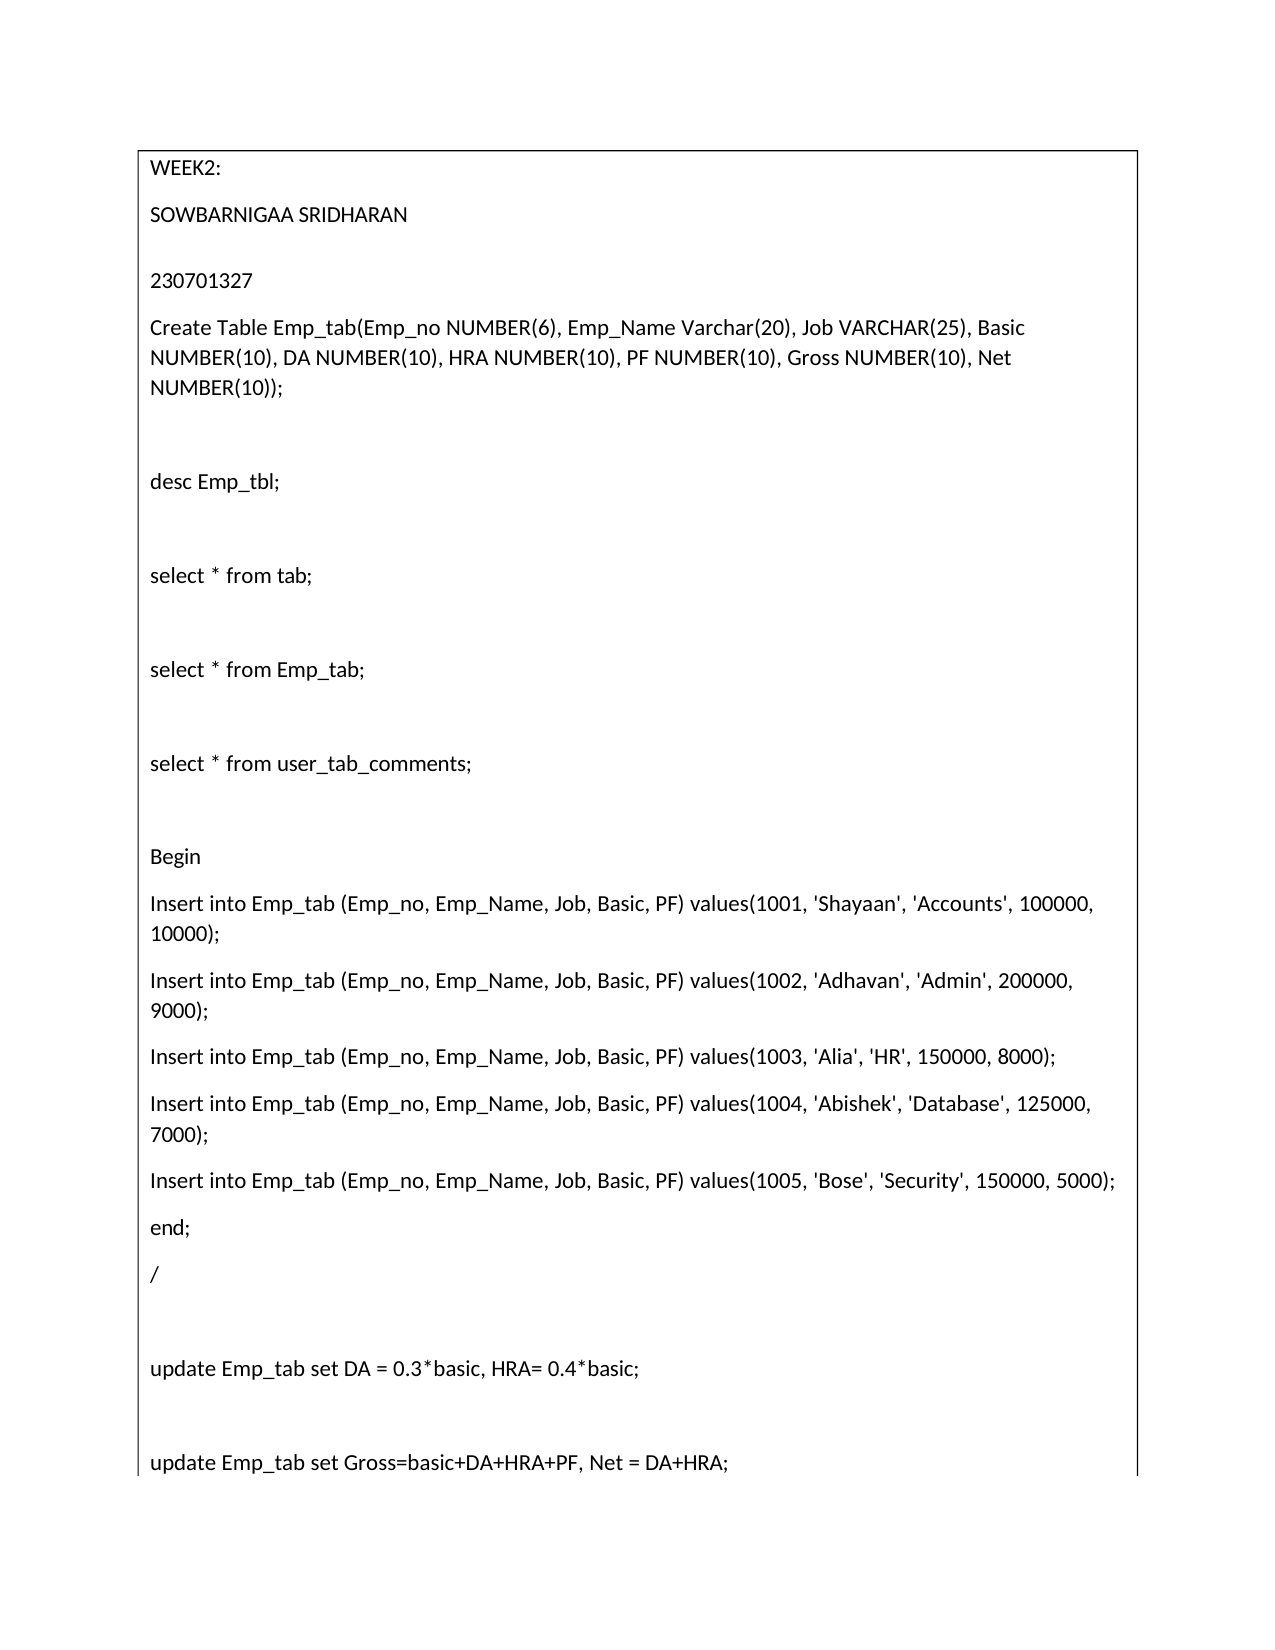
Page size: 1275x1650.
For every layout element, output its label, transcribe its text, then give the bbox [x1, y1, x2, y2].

text select * from user_tab_comments; [150, 749, 1123, 777]
text Begin [150, 842, 1123, 870]
text desc Emp_tbl; [150, 467, 1123, 495]
text update Emp_tab set Gross=basic+DA+HRA+PF, Net = DA+HRA; [150, 1448, 1123, 1476]
text Insert into Emp_tab (Emp_no, Emp_Name, Job, Basic, PF) values(1001, 'Shayaan', 'Accounts', 100000, 10000); [150, 889, 1121, 947]
text WEEK2: [150, 153, 1123, 181]
text update Emp_tab set DA = 0.3*basic, HRA= 0.4*basic; [150, 1354, 1123, 1382]
text select * from Emp_tab; [150, 655, 1123, 683]
text Create Table Emp_tab(Emp_no NUMBER(6), Emp_Name Varchar(20), Job VARCHAR(25), Basic NUMBER(10), DA NUMBER(10), HRA NUMBER(10), PF NUMBER(10), Gross NUMBER(10), Net NUMBER(10)); [150, 313, 1123, 401]
text select * from tab; [150, 561, 1123, 589]
text / [150, 1261, 1123, 1288]
text Insert into Emp_tab (Emp_no, Emp_Name, Job, Basic, PF) values(1004, 'Abishek', 'Database', 125000, 7000); [150, 1089, 1123, 1148]
text 230701327 [150, 266, 1123, 294]
text Insert into Emp_tab (Emp_no, Emp_Name, Job, Basic, PF) values(1005, 'Bose', 'Security', 150000, 5000); end; [150, 1167, 1123, 1241]
text Insert into Emp_tab (Emp_no, Emp_Name, Job, Basic, PF) values(1003, 'Alia', 'HR', 150000, 8000); [150, 1042, 1123, 1070]
text Insert into Emp_tab (Emp_no, Emp_Name, Job, Basic, PF) values(1002, 'Adhavan', 'Admin', 200000, 9000); [150, 966, 1121, 1024]
text SOWBARNIGAA SRIDHARAN [150, 200, 1123, 228]
